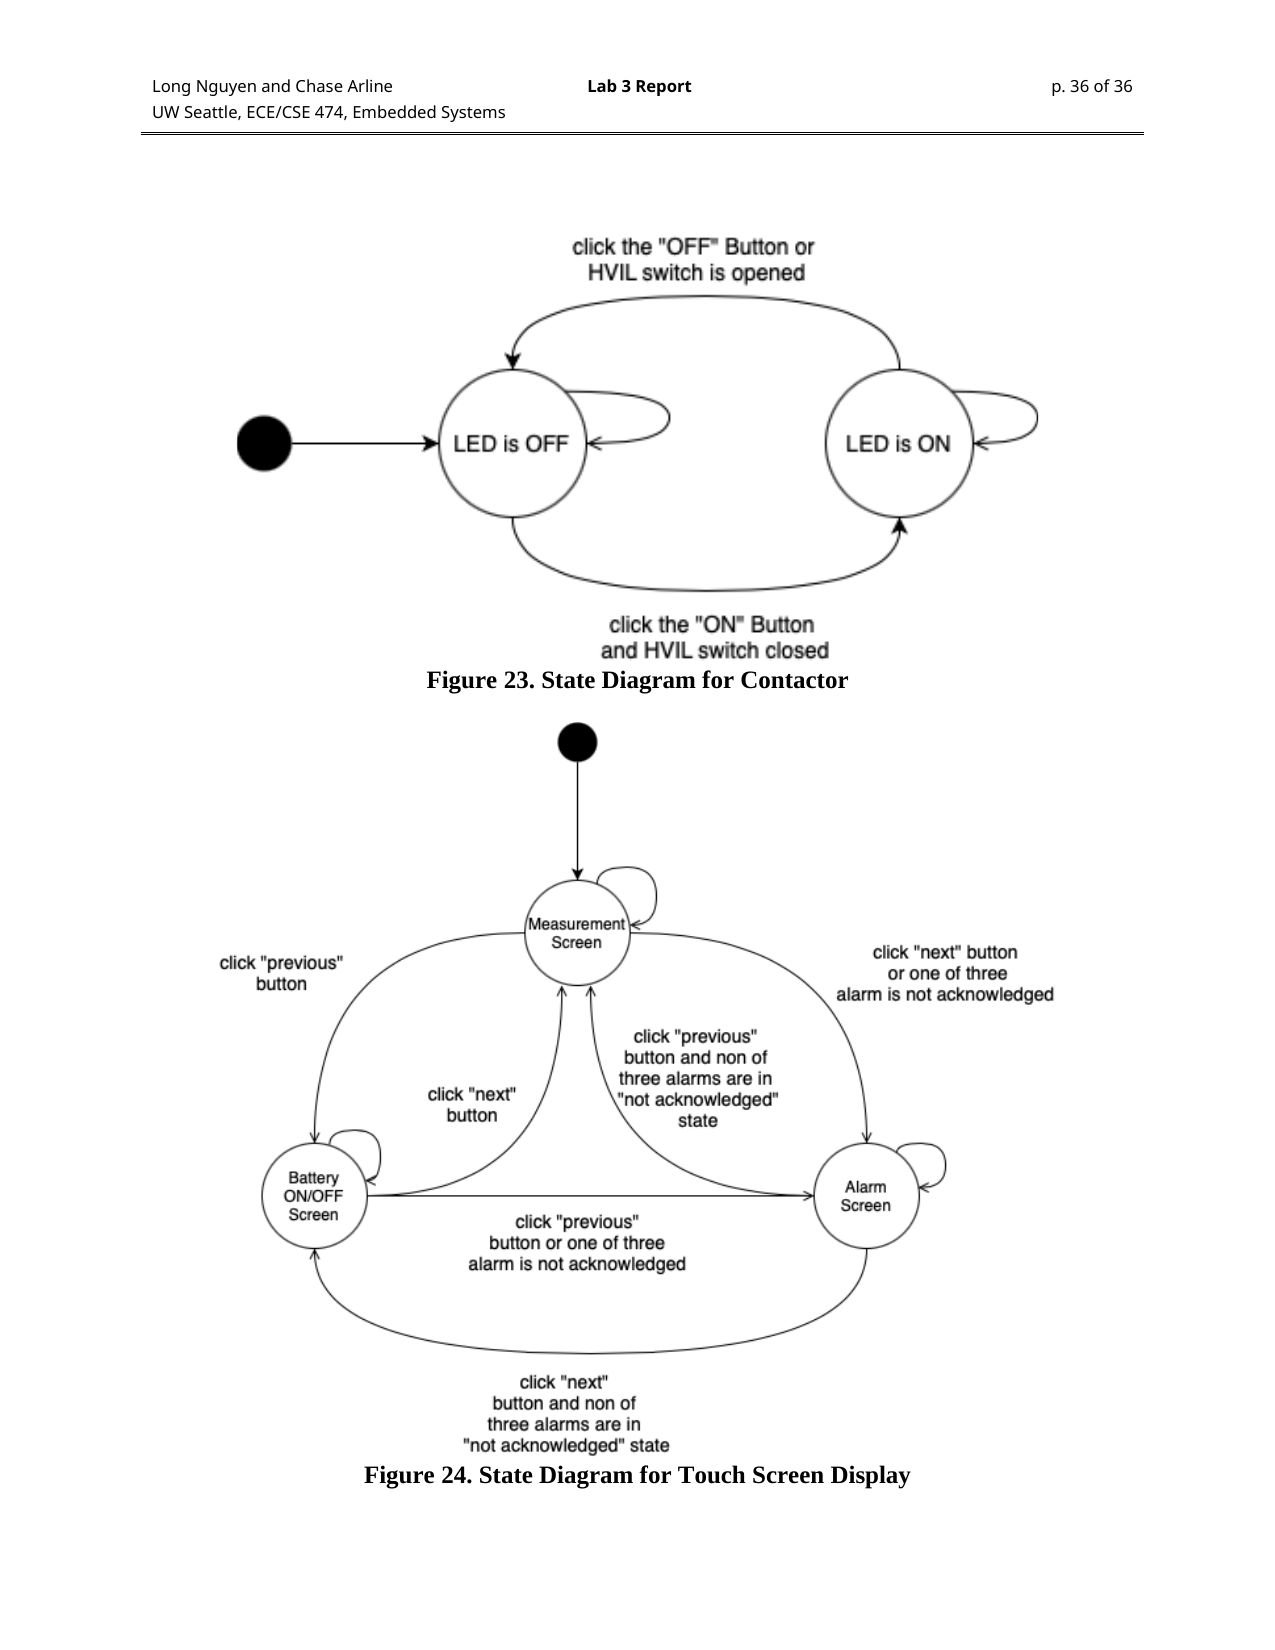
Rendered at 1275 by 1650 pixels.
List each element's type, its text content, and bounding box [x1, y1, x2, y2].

text Figure 24. State Diagram for Touch Screen Display [150, 1460, 1125, 1489]
picture [236, 231, 1039, 666]
text Figure 23. State Diagram for Contactor [150, 665, 1125, 694]
picture [209, 722, 1066, 1461]
